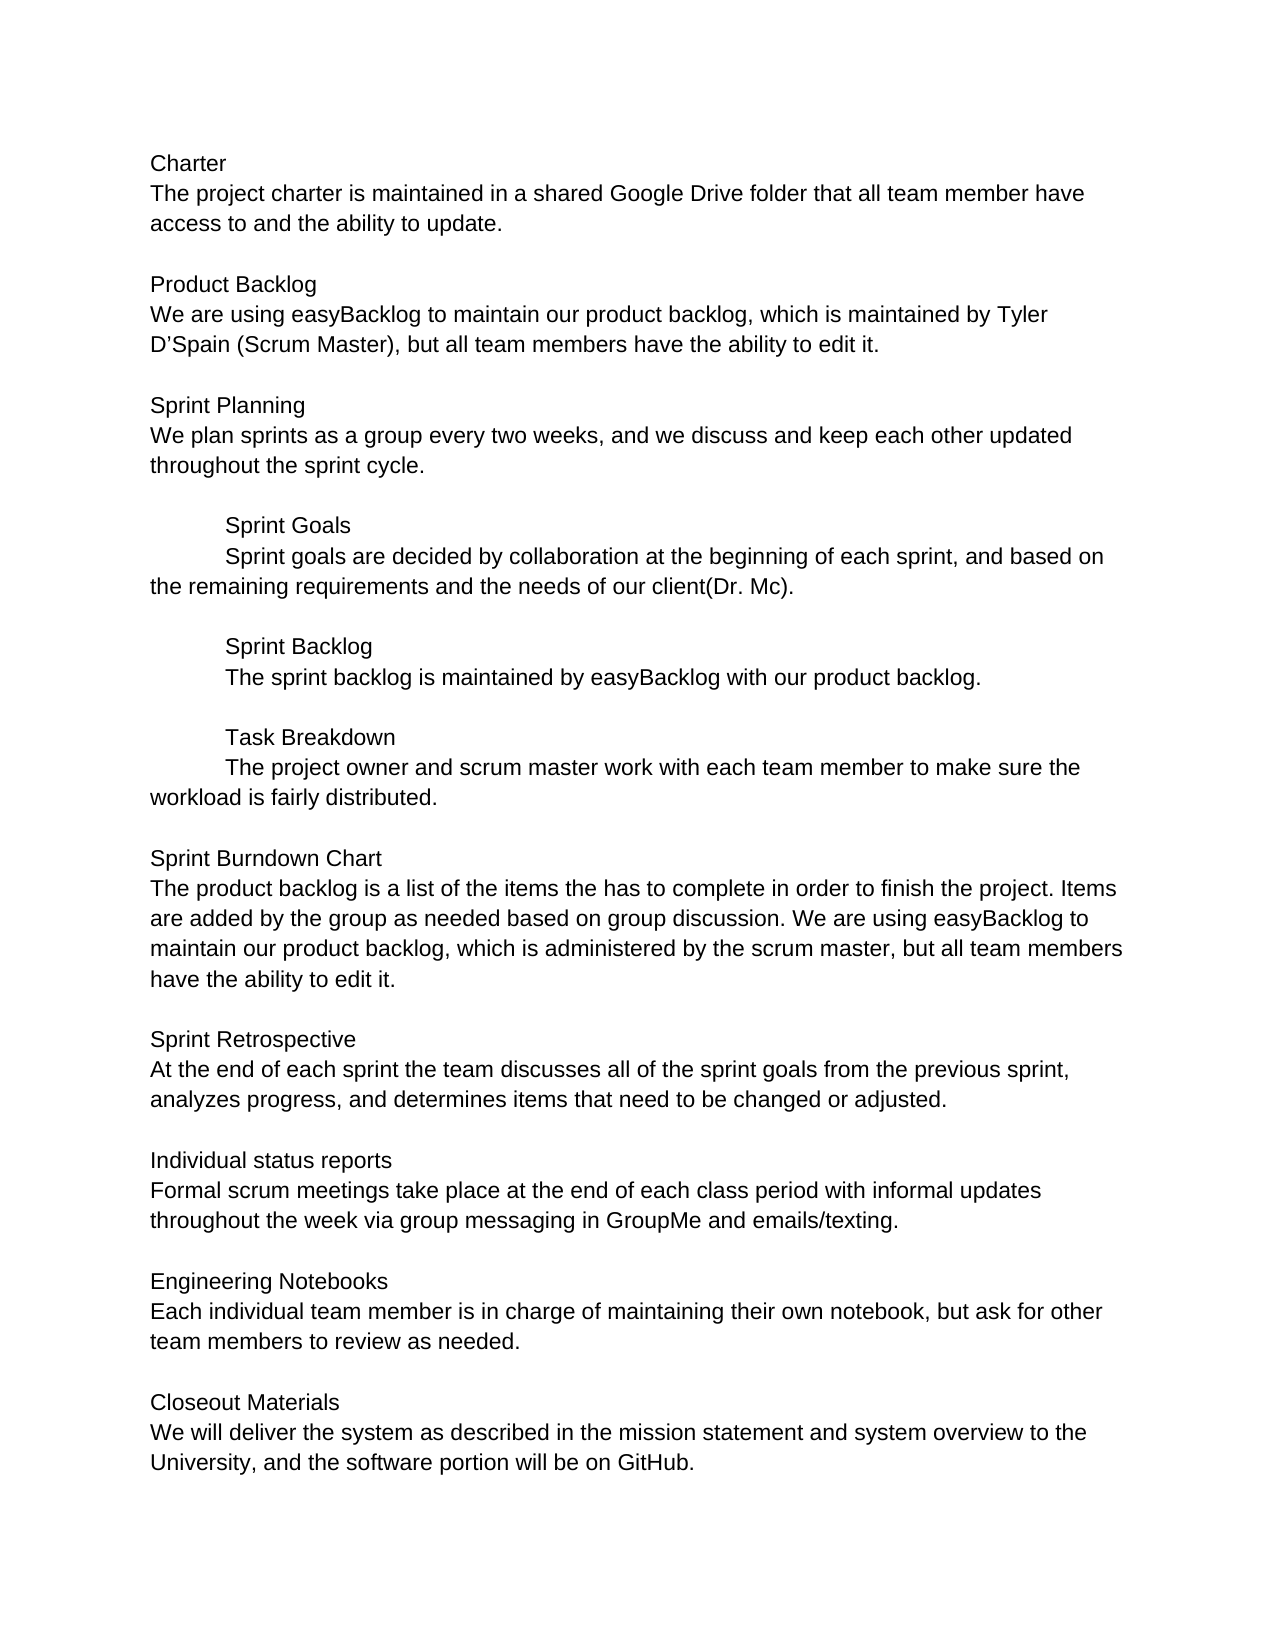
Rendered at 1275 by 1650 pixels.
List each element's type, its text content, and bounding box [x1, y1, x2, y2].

text The project charter is maintained in a shared Google Drive folder that all team member have access to and the ability to update. [150, 180, 1125, 237]
text We plan sprints as a group every two weeks, and we discuss and keep each other updated throughout the sprint cycle. [150, 422, 1125, 478]
text Sprint Burndown Chart [150, 845, 1125, 871]
text We are using easyBacklog to maintain our product backlog, which is maintained by Tyler D’Spain (Scrum Master), but all team members have the ability to edit it. [150, 301, 1125, 358]
text We will deliver the system as described in the mission statement and system overview to the University, and the software portion will be on GitHub. [150, 1419, 1125, 1475]
text Sprint Goals [150, 512, 1125, 539]
text Sprint Planning [150, 392, 1125, 418]
text The product backlog is a list of the items the has to complete in order to finish the project. Items are added by the group as needed based on group discussion. We are using easyBacklog to maintain our product backlog, which is administered by the scrum master, but all team members have the ability to edit it. [150, 875, 1125, 992]
text The sprint backlog is maintained by easyBacklog with our product backlog. [150, 663, 1125, 690]
text Task Breakdown [150, 724, 1125, 750]
text Sprint goals are decided by collaboration at the beginning of each sprint, and based on the remaining requirements and the needs of our client(Dr. Mc). [150, 543, 1125, 599]
text Each individual team member is in charge of maintaining their own notebook, but ask for other team members to review as needed. [150, 1298, 1125, 1354]
text Sprint Retrospective [150, 1026, 1125, 1052]
text Individual status reports [150, 1147, 1125, 1173]
text At the end of each sprint the team discusses all of the sprint goals from the previous sprint, analyzes progress, and determines items that need to be changed or adjusted. [150, 1056, 1125, 1113]
text Engineering Notebooks [150, 1268, 1125, 1294]
text Formal scrum meetings take place at the end of each class period with informal updates throughout the week via group messaging in GroupMe and emails/texting. [150, 1177, 1125, 1234]
text Closeout Materials [150, 1388, 1125, 1415]
text Sprint Backlog [150, 633, 1125, 660]
text Charter [150, 150, 1125, 176]
text Product Backlog [150, 271, 1125, 297]
text The project owner and scrum master work with each team member to make sure the workload is fairly distributed. [150, 754, 1125, 811]
